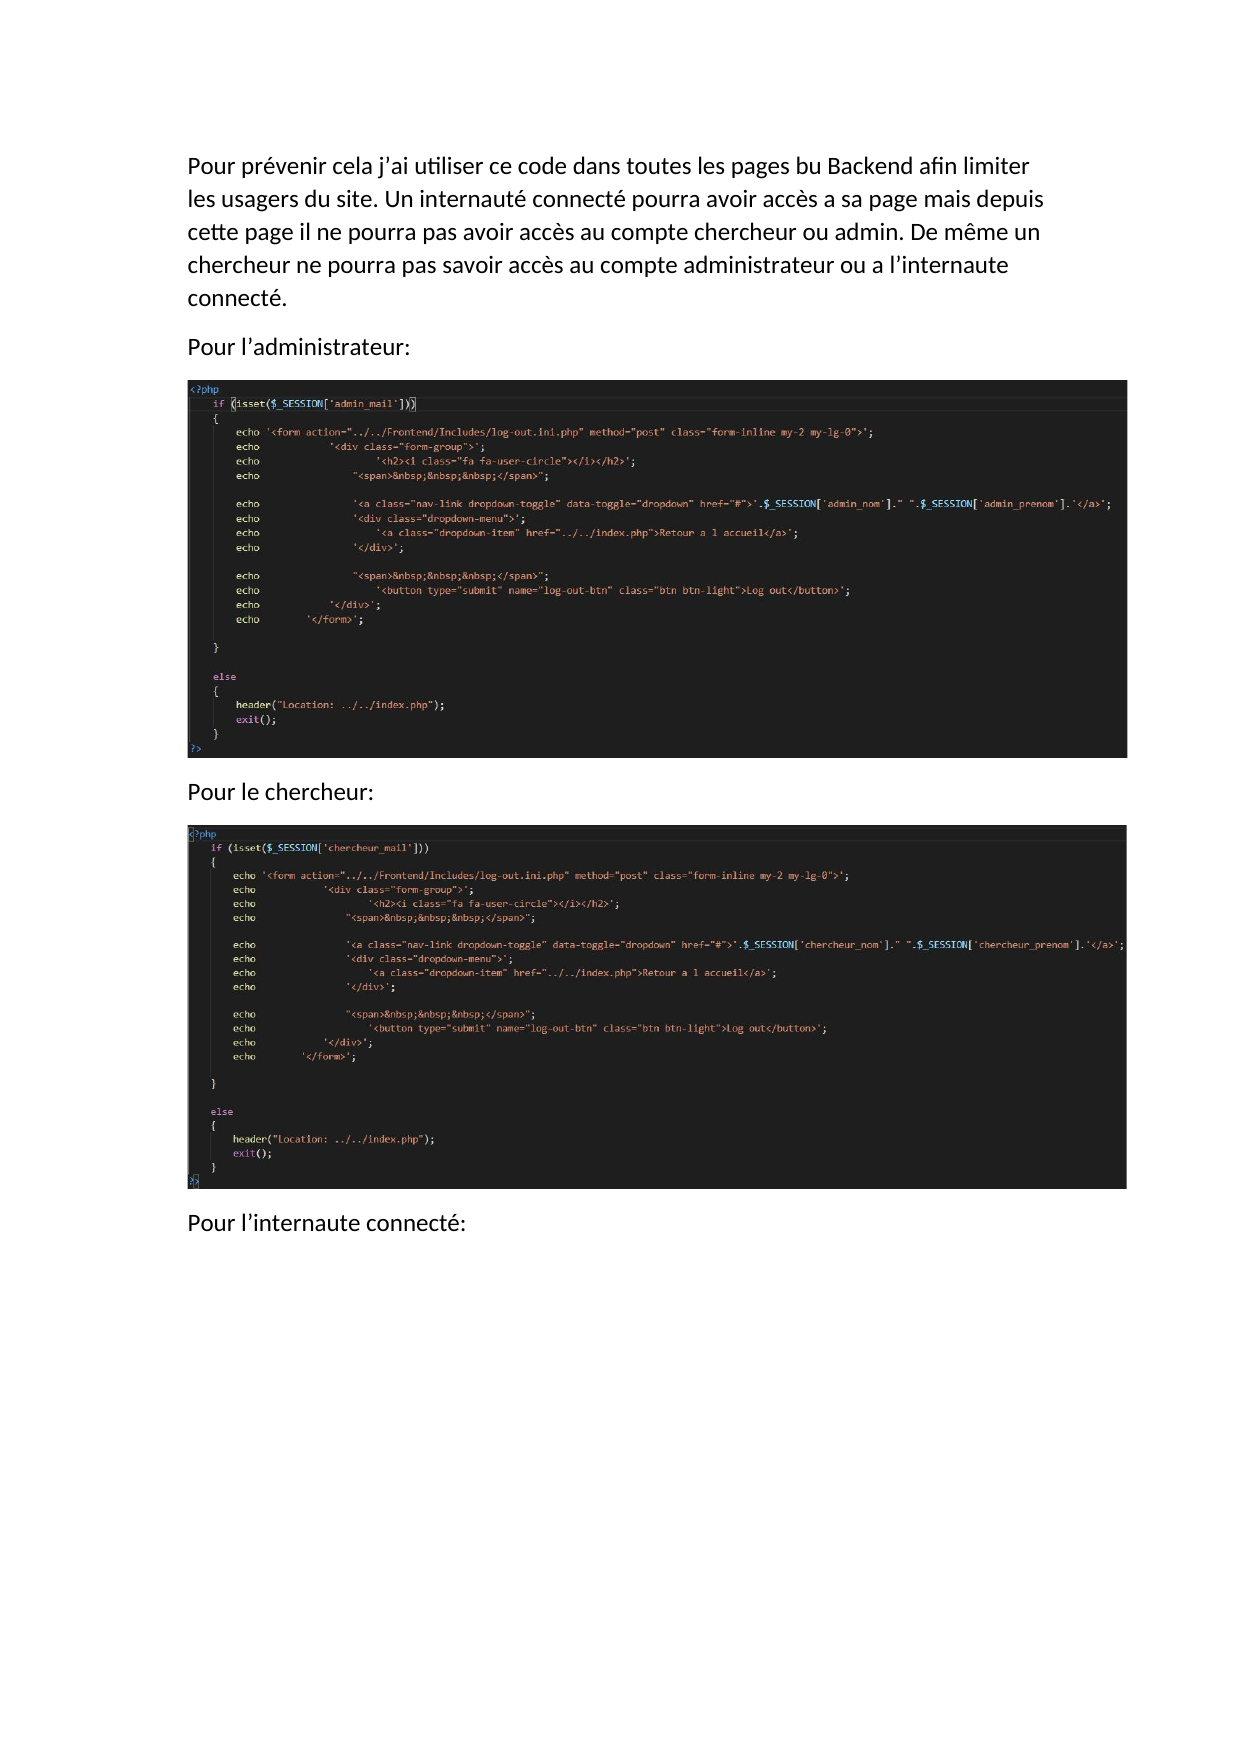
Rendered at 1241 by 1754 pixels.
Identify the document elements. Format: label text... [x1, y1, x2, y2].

text Pour le chercheur: [187, 776, 1053, 807]
picture [187, 825, 1127, 1189]
text Pour prévenir cela j’ai utiliser ce code dans toutes les pages bu Backend afin limiter les usagers du site. Un internauté connecté pourra avoir accès a sa page mais depuis cette page il ne pourra pas avoir accès au compte chercheur ou admin. De même un chercheur ne pourra pas savoir accès au compte administrateur ou a l’internaute connecté. [187, 150, 1053, 312]
text Pour l’administrateur: [187, 331, 1053, 362]
picture [187, 380, 1128, 758]
text Pour l’internaute connecté: [187, 1207, 1053, 1238]
